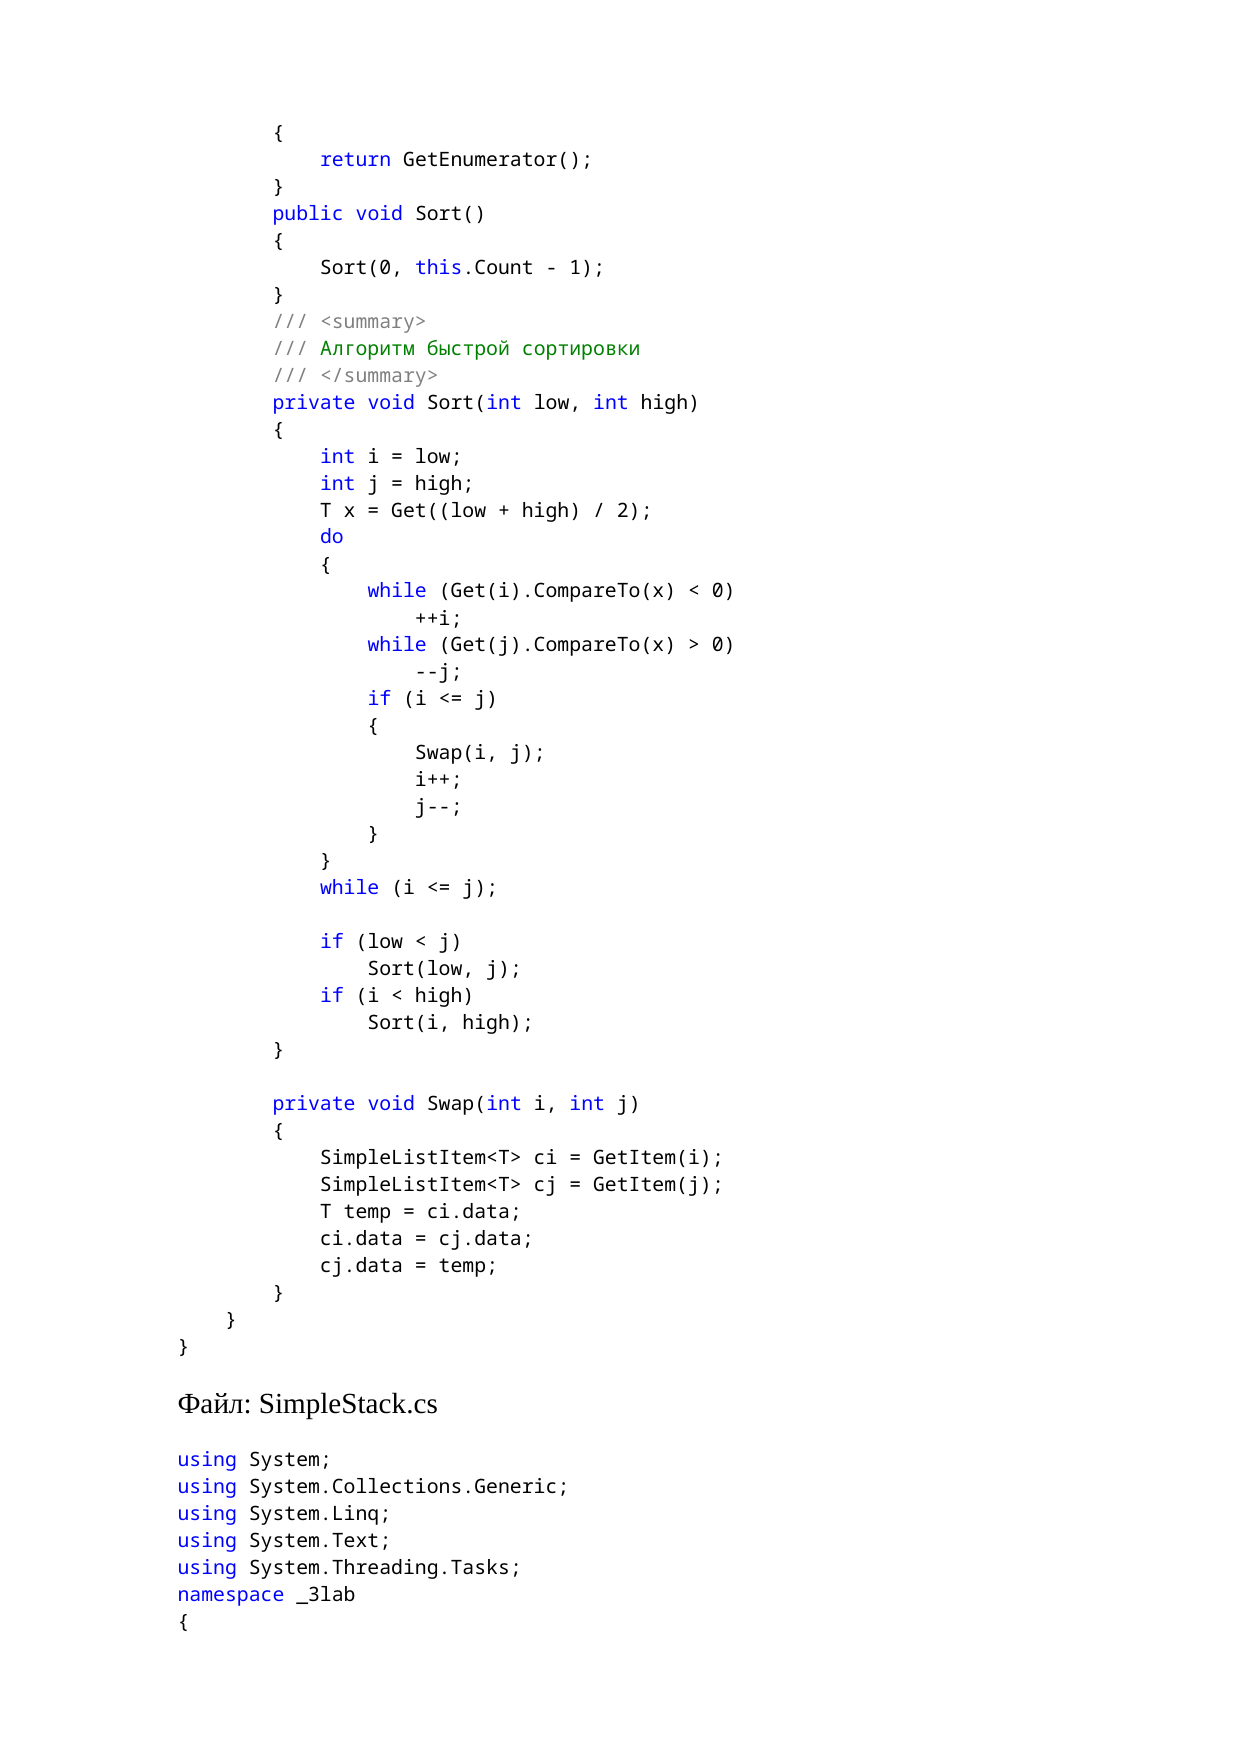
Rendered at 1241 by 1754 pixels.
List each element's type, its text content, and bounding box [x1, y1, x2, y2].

text ++i; [177, 604, 1152, 631]
text Swap(i, j); [177, 739, 1152, 766]
text namespace _3lab [177, 1580, 1152, 1607]
text int j = high; [177, 469, 1152, 496]
text /// <summary> [177, 307, 1152, 334]
text { [177, 226, 1152, 253]
text { [177, 1607, 1152, 1634]
text { [177, 712, 1152, 739]
text return GetEnumerator(); [177, 145, 1152, 172]
text j--; [177, 793, 1152, 819]
text using System.Text; [177, 1526, 1152, 1553]
text /// </summary> [177, 361, 1152, 388]
text } [177, 1332, 1152, 1359]
text } [177, 1305, 1152, 1332]
text } [177, 1035, 1152, 1062]
text /// Алгоритм быстрой сортировки [177, 334, 1152, 361]
text using System; [177, 1446, 1152, 1472]
text SimpleListItem<T> ci = GetItem(i); [177, 1143, 1152, 1170]
text while (Get(j).CompareTo(x) > 0) [177, 631, 1152, 658]
text } [177, 819, 1152, 847]
text i++; [177, 766, 1152, 793]
text { [177, 415, 1152, 442]
text private void Sort(int low, int high) [177, 388, 1152, 415]
text ci.data = cj.data; [177, 1224, 1152, 1251]
text if (low < j) [177, 927, 1152, 954]
text { [177, 550, 1152, 577]
text if (i <= j) [177, 685, 1152, 712]
text --j; [177, 658, 1152, 685]
text Sort(low, j); [177, 954, 1152, 981]
text T temp = ci.data; [177, 1197, 1152, 1224]
text public void Sort() [177, 199, 1152, 226]
text } [177, 280, 1152, 307]
text do [177, 523, 1152, 550]
text private void Swap(int i, int j) [177, 1089, 1152, 1116]
text using System.Collections.Generic; [177, 1472, 1152, 1499]
text { [177, 1116, 1152, 1143]
text cj.data = temp; [177, 1251, 1152, 1278]
text Файл: SimpleStack.cs [177, 1386, 1152, 1420]
text while (i <= j); [177, 873, 1152, 901]
text using System.Threading.Tasks; [177, 1553, 1152, 1580]
text SimpleListItem<T> cj = GetItem(j); [177, 1170, 1152, 1197]
text Sort(i, high); [177, 1008, 1152, 1035]
text while (Get(i).CompareTo(x) < 0) [177, 577, 1152, 604]
text } [177, 847, 1152, 873]
text if (i < high) [177, 981, 1152, 1008]
text Sort(0, this.Count - 1); [177, 253, 1152, 280]
text } [177, 172, 1152, 199]
text { [177, 118, 1152, 145]
text using System.Linq; [177, 1499, 1152, 1526]
text int i = low; [177, 442, 1152, 469]
text T x = Get((low + high) / 2); [177, 496, 1152, 523]
text } [177, 1278, 1152, 1305]
